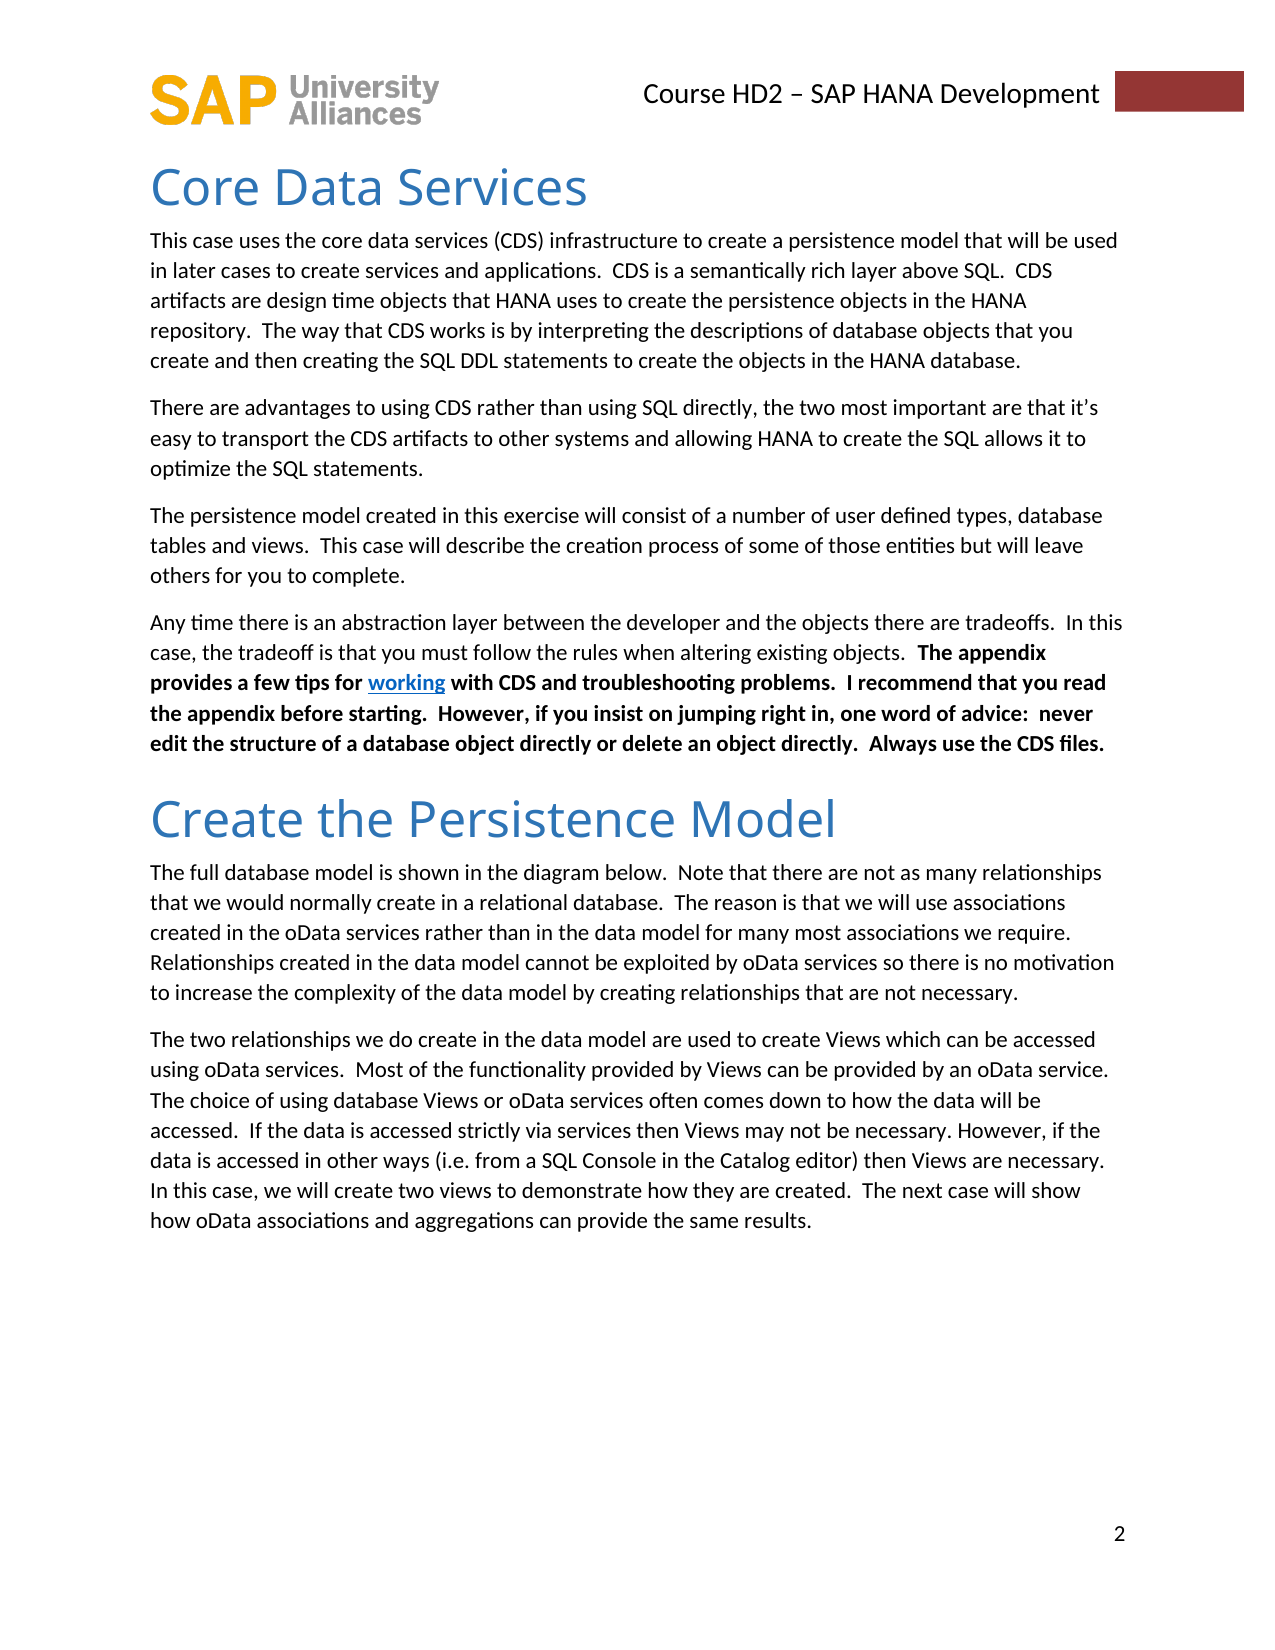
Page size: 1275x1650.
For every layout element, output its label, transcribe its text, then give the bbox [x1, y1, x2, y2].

subtitle Create the Persistence Model [150, 784, 1125, 852]
subtitle Core Data Services [150, 152, 1125, 220]
picture [150, 75, 440, 125]
text The persistence model created in this exercise will consist of a number of user defined types, database tables and views. This case will describe the creation process of some of those entities but will leave others for you to complete. [150, 501, 1125, 589]
text The full database model is shown in the diagram below. Note that there are not as many relationships that we would normally create in a relational database. The reason is that we will use associations created in the oData services rather than in the data model for many most associations we require. Relationships created in the data model cannot be exploited by oData services so there is no motivation to increase the complexity of the data model by creating relationships that are not necessary. [150, 858, 1125, 1006]
text Any time there is an abstraction layer between the developer and the objects there are tradeoffs. In this case, the tradeoff is that you must follow the rules when altering existing objects. The appendix provides a few tips for working with CDS and troubleshooting problems. I recommend that you read the appendix before starting. However, if you insist on jumping right in, one word of advice: never edit the structure of a database object directly or delete an object directly. Always use the CDS files. [150, 608, 1125, 757]
text The two relationships we do create in the data model are used to create Views which can be accessed using oData services. Most of the functionality provided by Views can be provided by an oData service. The choice of using database Views or oData services often comes down to how the data will be accessed. If the data is accessed strictly via services then Views may not be necessary. However, if the data is accessed in other ways (i.e. from a SQL Console in the Catalog editor) then Views are necessary. In this case, we will create two views to demonstrate how they are created. The next case will show how oData associations and aggregations can provide the same results. [150, 1025, 1125, 1234]
text There are advantages to using CDS rather than using SQL directly, the two most important are that it’s easy to transport the CDS artifacts to other systems and allowing HANA to create the SQL allows it to optimize the SQL statements. [150, 393, 1125, 482]
text This case uses the core data services (CDS) infrastructure to create a persistence model that will be used in later cases to create services and applications. CDS is a semantically rich layer above SQL. CDS artifacts are design time objects that HANA uses to create the persistence objects in the HANA repository. The way that CDS works is by interpreting the descriptions of database objects that you create and then creating the SQL DDL statements to create the objects in the HANA database. [150, 226, 1125, 374]
